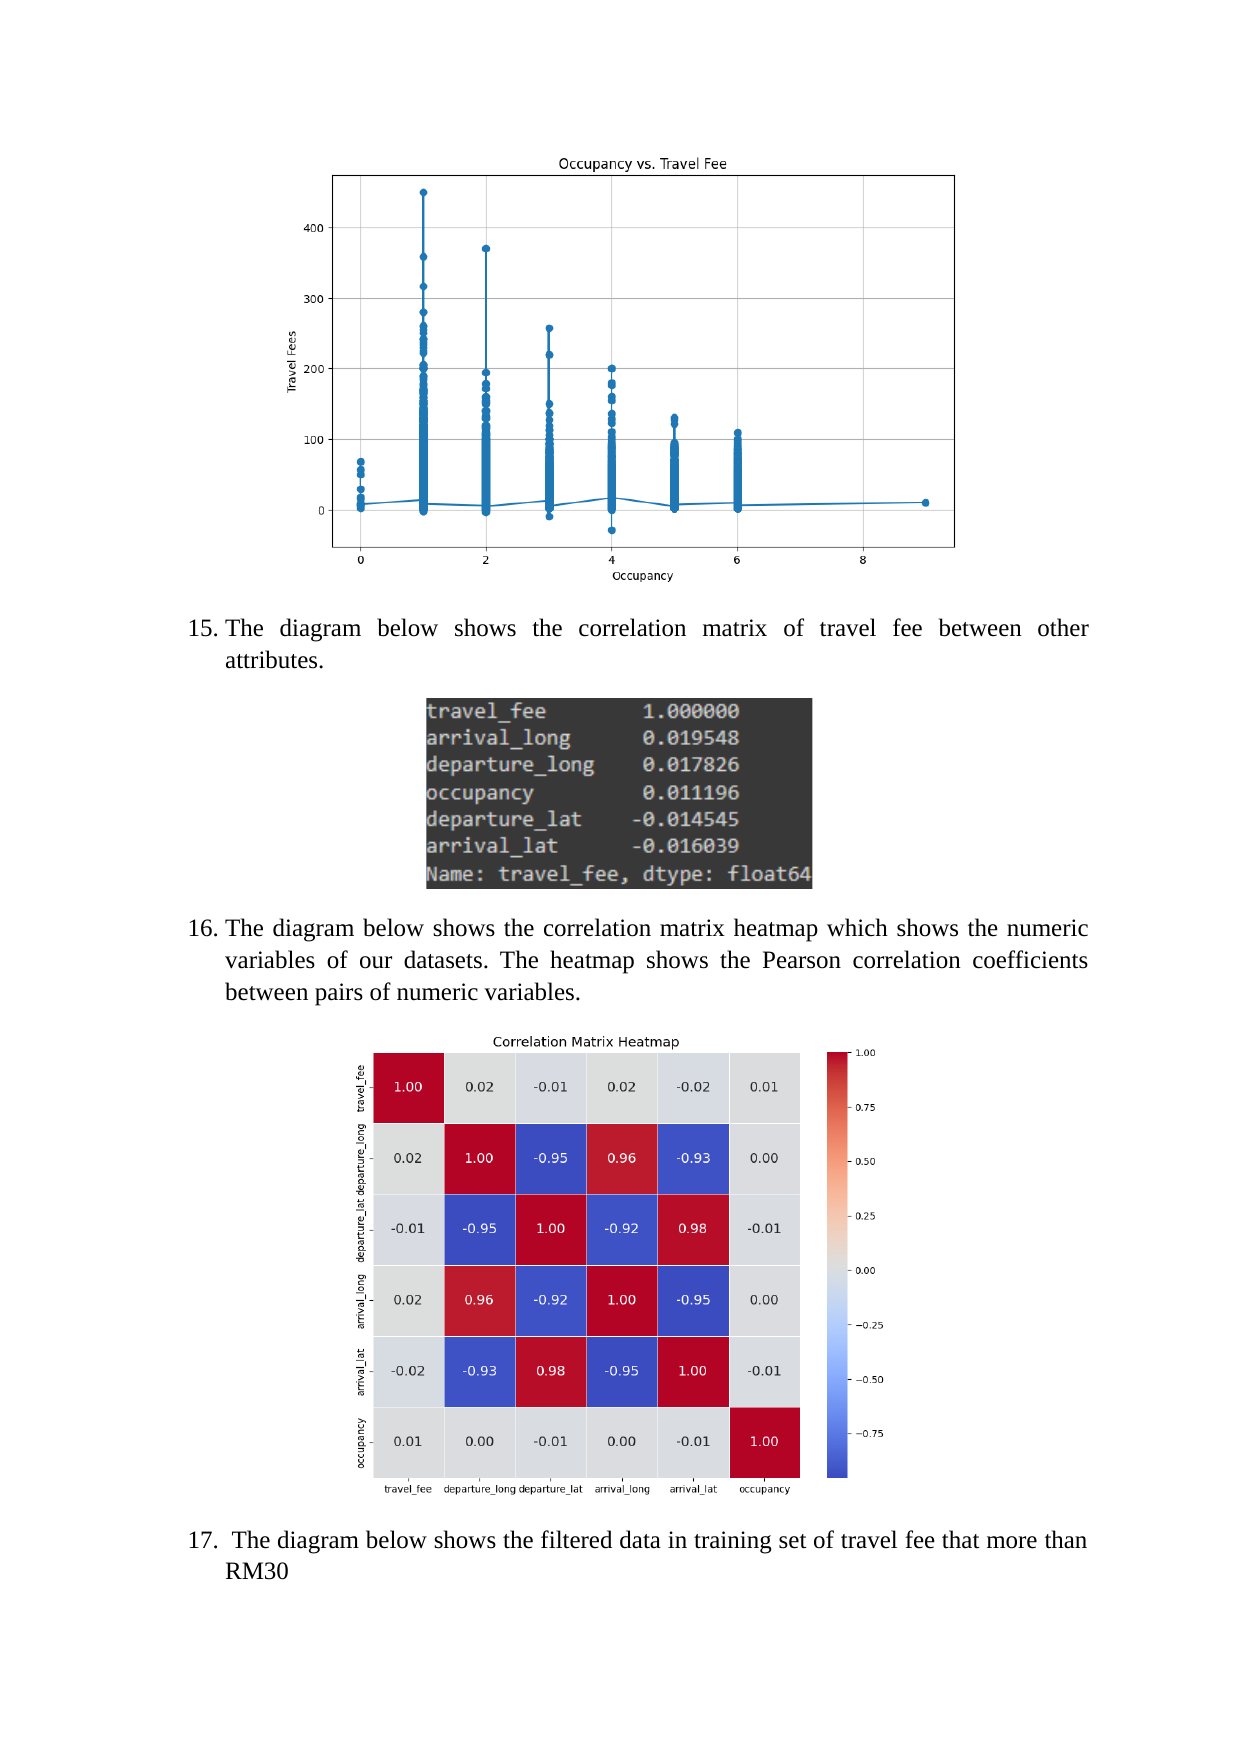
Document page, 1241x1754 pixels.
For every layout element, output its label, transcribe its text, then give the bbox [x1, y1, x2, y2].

picture [349, 1030, 890, 1501]
list The diagram below shows the filtered data in training set of travel fee that more than RM30 [187, 1525, 1090, 1585]
list The diagram below shows the correlation matrix heatmap which shows the numeric variables of our datasets. The heatmap shows the Pearson correlation coefficients between pairs of numeric variables. [187, 913, 1090, 1005]
picture [279, 150, 961, 589]
picture [426, 698, 813, 889]
list The diagram below shows the correlation matrix of travel fee between other attributes. [187, 613, 1090, 674]
